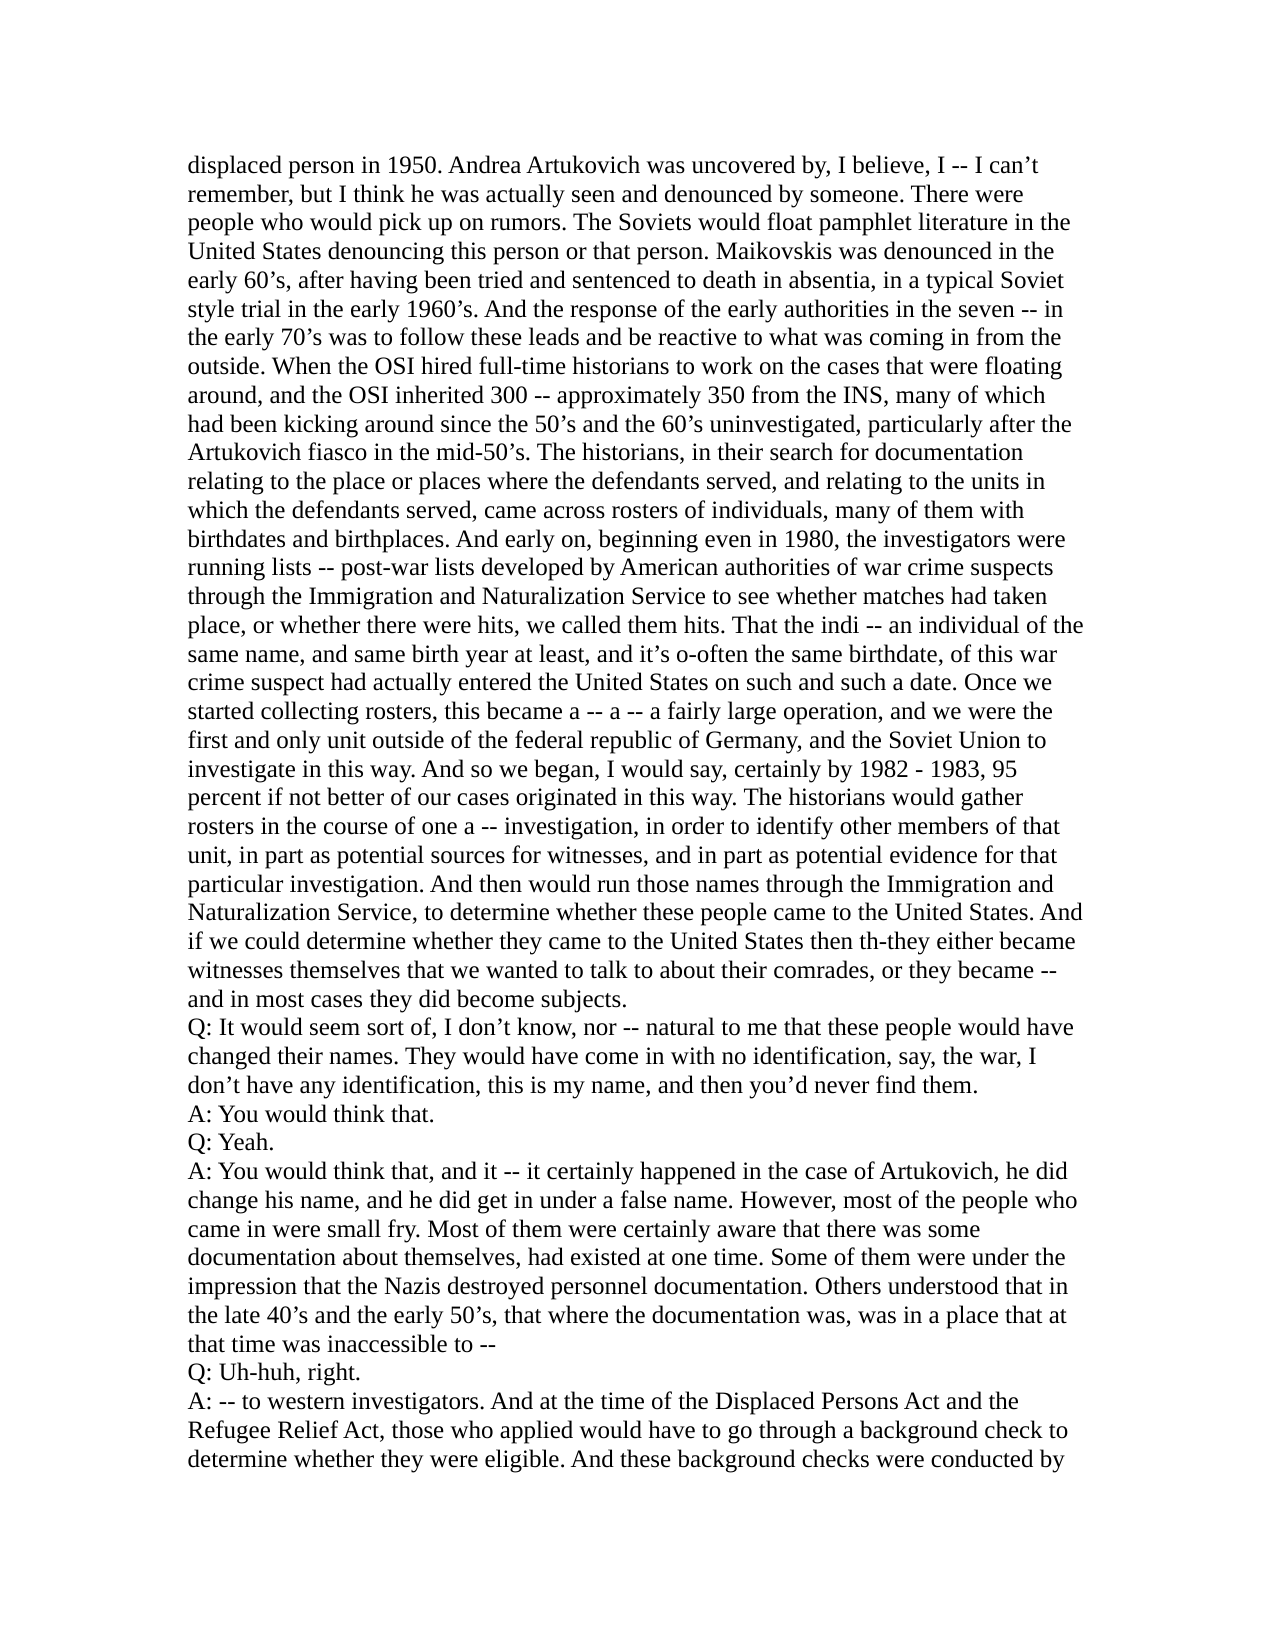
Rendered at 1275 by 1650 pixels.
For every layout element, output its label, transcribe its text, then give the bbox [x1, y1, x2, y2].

text A: You would think that. [187, 1099, 1087, 1127]
text Q: Yeah. [187, 1127, 1087, 1156]
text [187, 1386, 1087, 1472]
text Q: It would seem sort of, I don’t know, nor -- natural to me that these people would have changed their names. They would have come in with no identification, say, the war, I don’t have any identification, this is my name, and then you’d never find them. [187, 1012, 1087, 1099]
text A: You would think that, and it -- it certainly happened in the case of Artukovich, he did change his name, and he did get in under a false name. However, most of the people who came in were small fry. Most of them were certainly aware that there was some documentation about themselves, had existed at one time. Some of them were under the impression that the Nazis destroyed personnel documentation. Others understood that in the late 40’s and the early 50’s, that where the documentation was, was in a place that at that time was inaccessible to -- [187, 1156, 1087, 1357]
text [187, 150, 1087, 1012]
text Q: Uh-huh, right. [187, 1357, 1087, 1386]
